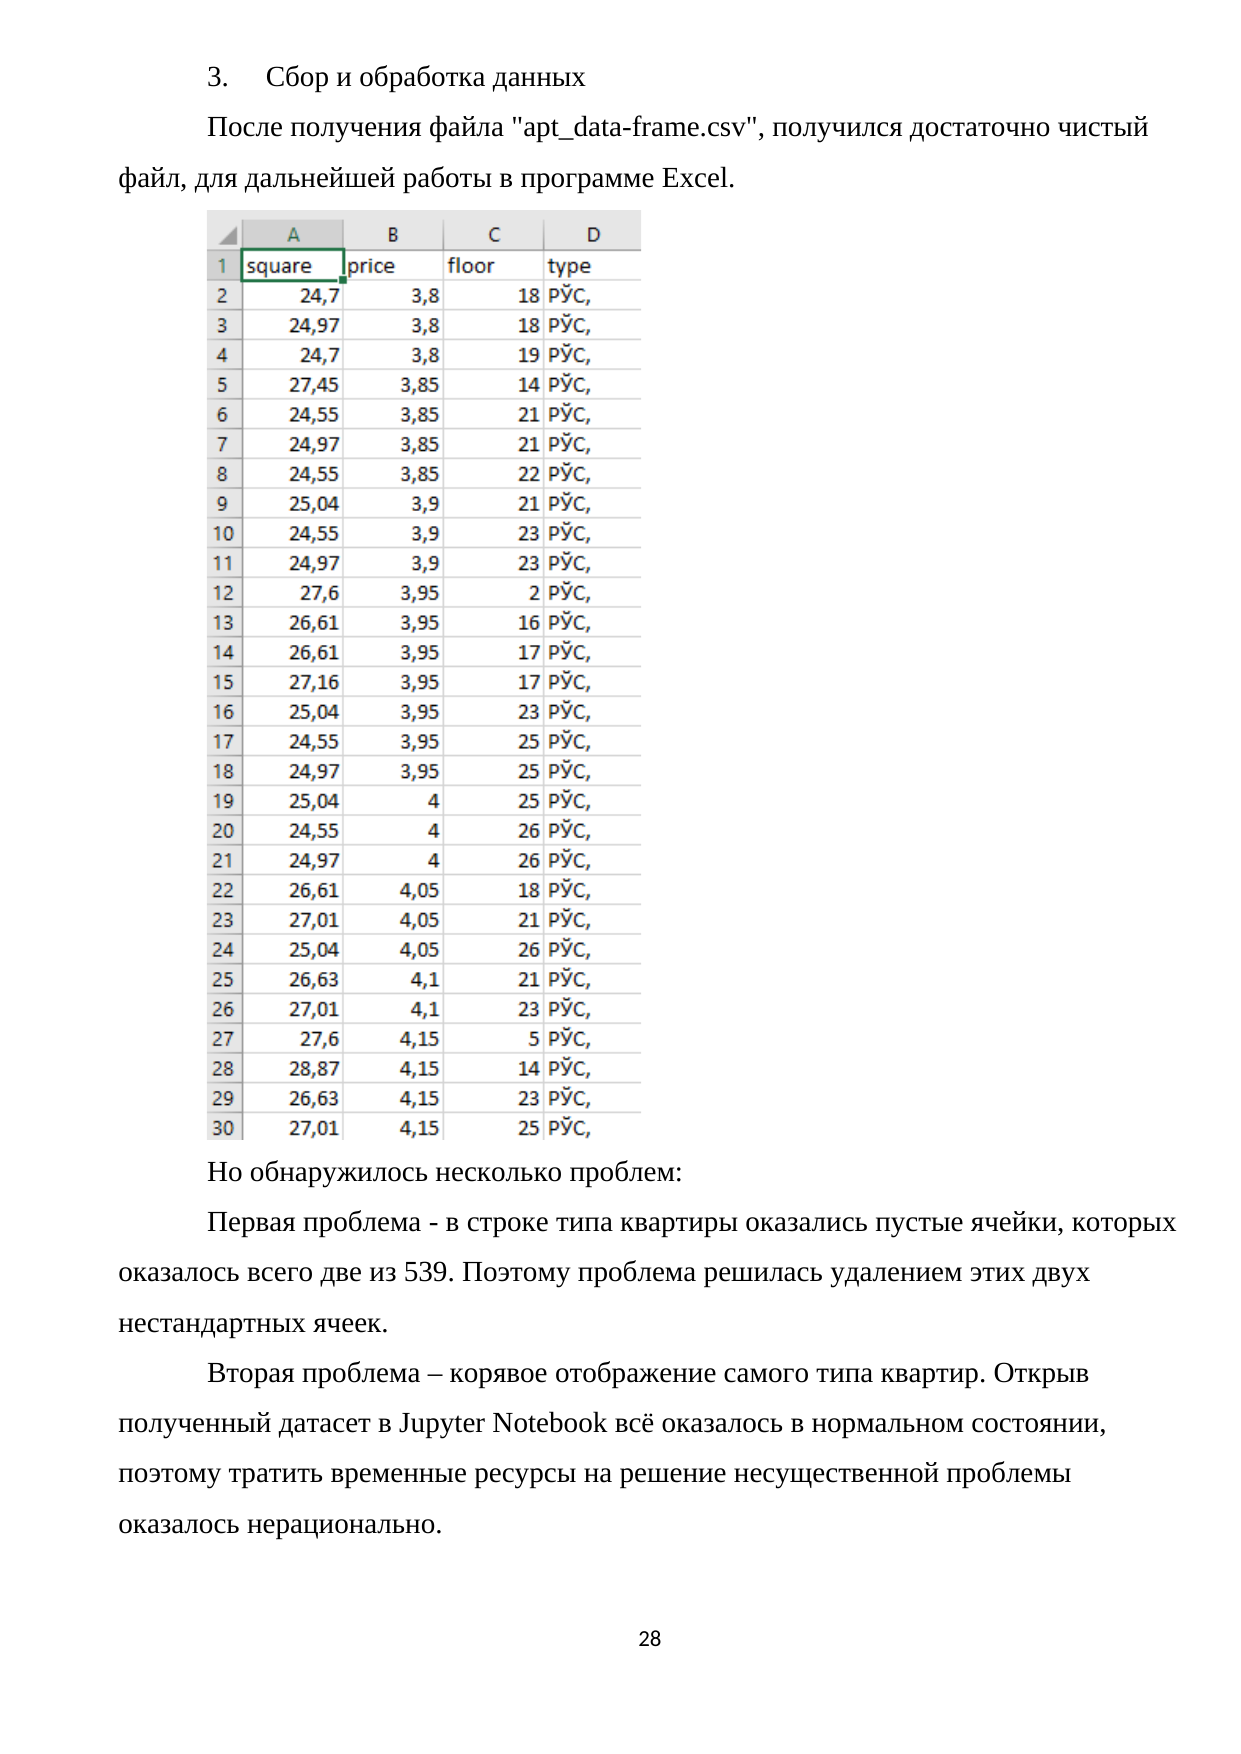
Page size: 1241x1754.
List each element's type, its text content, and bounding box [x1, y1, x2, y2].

text Вторая проблема – корявое отображение самого типа квартир. Открыв полученный датасет в Jupyter Notebook всё оказалось в нормальном состоянии, поэтому тратить временные ресурсы на решение несущественной проблемы оказалось нерационально. [118, 1355, 1181, 1539]
text После получения файла "apt_data-frame.csv", получился достаточно чистый файл, для дальнейшей работы в программе Excel. [118, 109, 1181, 193]
text Первая проблема - в строке типа квартиры оказались пустые ячейки, которых оказалось всего две из 539. Поэтому проблема решилась удалением этих двух нестандартных ячеек. [118, 1204, 1181, 1338]
list Сбор и обработка данных [118, 59, 1181, 93]
text Но обнаружилось несколько проблем: [118, 1154, 1181, 1187]
picture [206, 210, 642, 1140]
